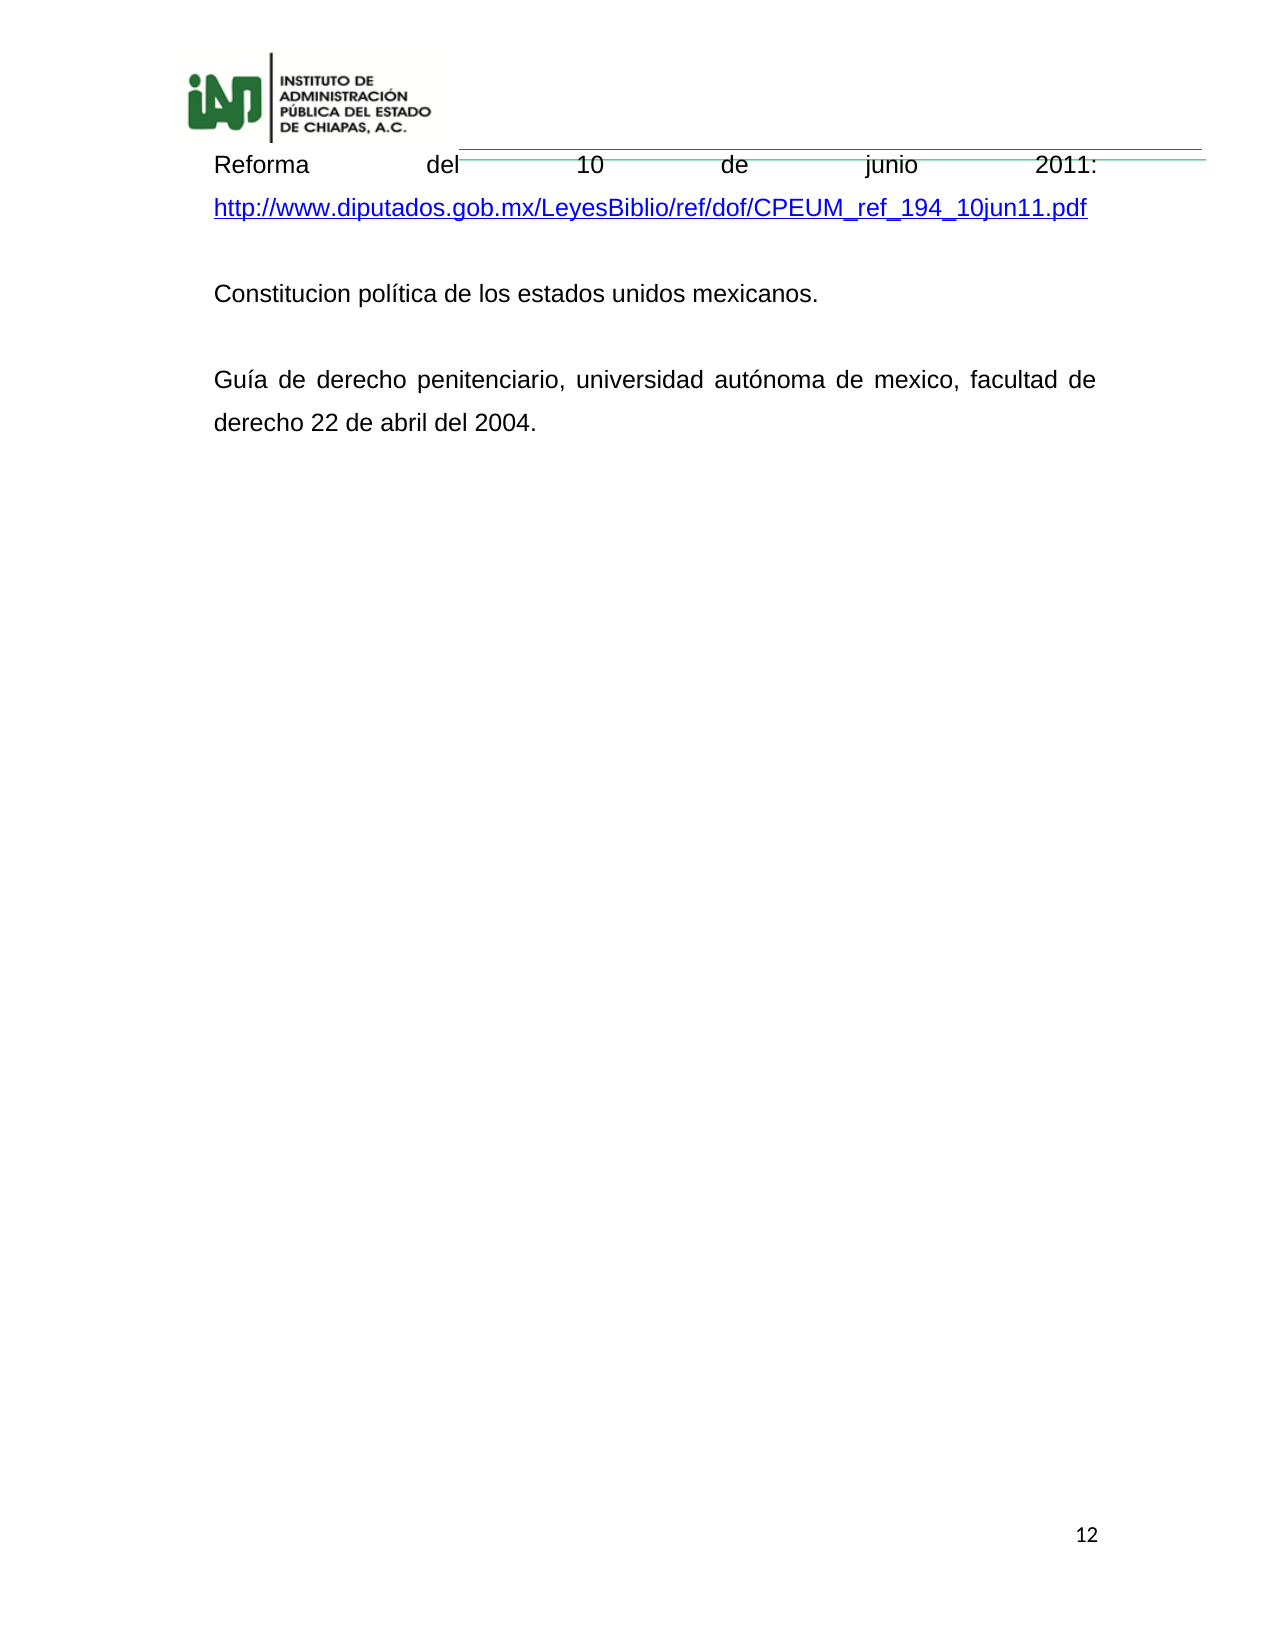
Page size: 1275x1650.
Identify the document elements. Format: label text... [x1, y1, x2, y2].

text Guía de derecho penitenciario, universidad autónoma de mexico, facultad de derecho 22 de abril del 2004. [213, 365, 1098, 437]
text Constitucion política de los estados unidos mexicanos. [213, 279, 1098, 308]
picture [170, 48, 440, 143]
text Reforma del 10 de junio 2011: http://www.diputados.gob.mx/LeyesBiblio/ref/dof/CPEUM_ref_194_10jun11.pdf [213, 150, 1098, 222]
